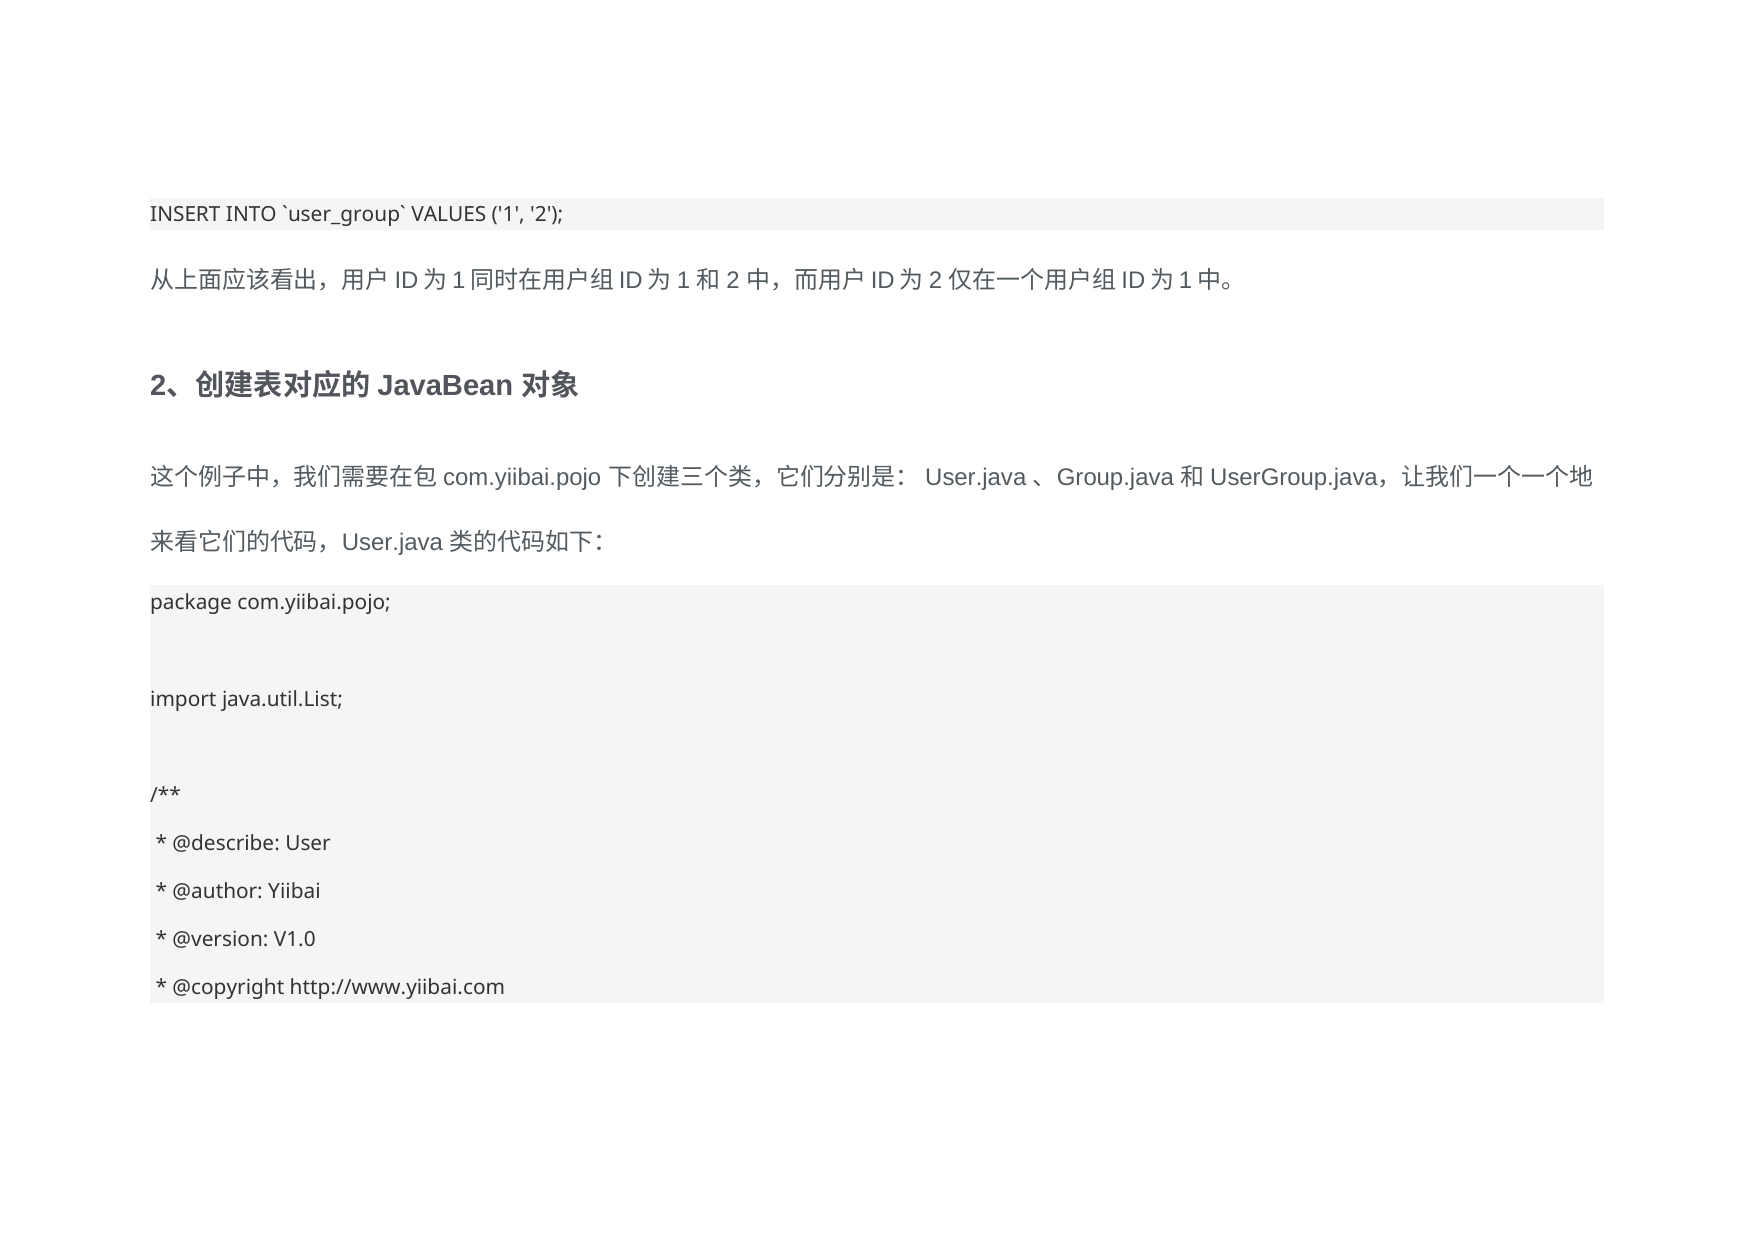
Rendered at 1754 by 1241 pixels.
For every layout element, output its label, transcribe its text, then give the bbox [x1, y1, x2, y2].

text 这个例子中，我们需要在包 com.yiibai.pojo 下创建三个类，它们分别是： User.java 、Group.java 和 UserGroup.java，让我们一个一个地来看它们的代码，User.java 类的代码如下： [150, 443, 1604, 573]
text * @author: Yiibai [150, 874, 1604, 907]
text * @copyright http://www.yiibai.com [150, 970, 1604, 1003]
text 2、创建表对应的 JavaBean 对象 [150, 350, 1604, 415]
text /** [150, 778, 1604, 810]
text * @version: V1.0 [150, 922, 1604, 955]
text import java.util.List; [150, 682, 1604, 714]
text 从上面应该看出，用户ID为1同时在用户组ID为 1 和 2 中，而用户ID为 2 仅在一个用户组ID为1中。 [150, 246, 1604, 311]
text * @describe: User [150, 826, 1604, 858]
text INSERT INTO `user_group` VALUES ('1', '2'); [150, 198, 1604, 230]
text package com.yiibai.pojo; [150, 585, 1604, 618]
